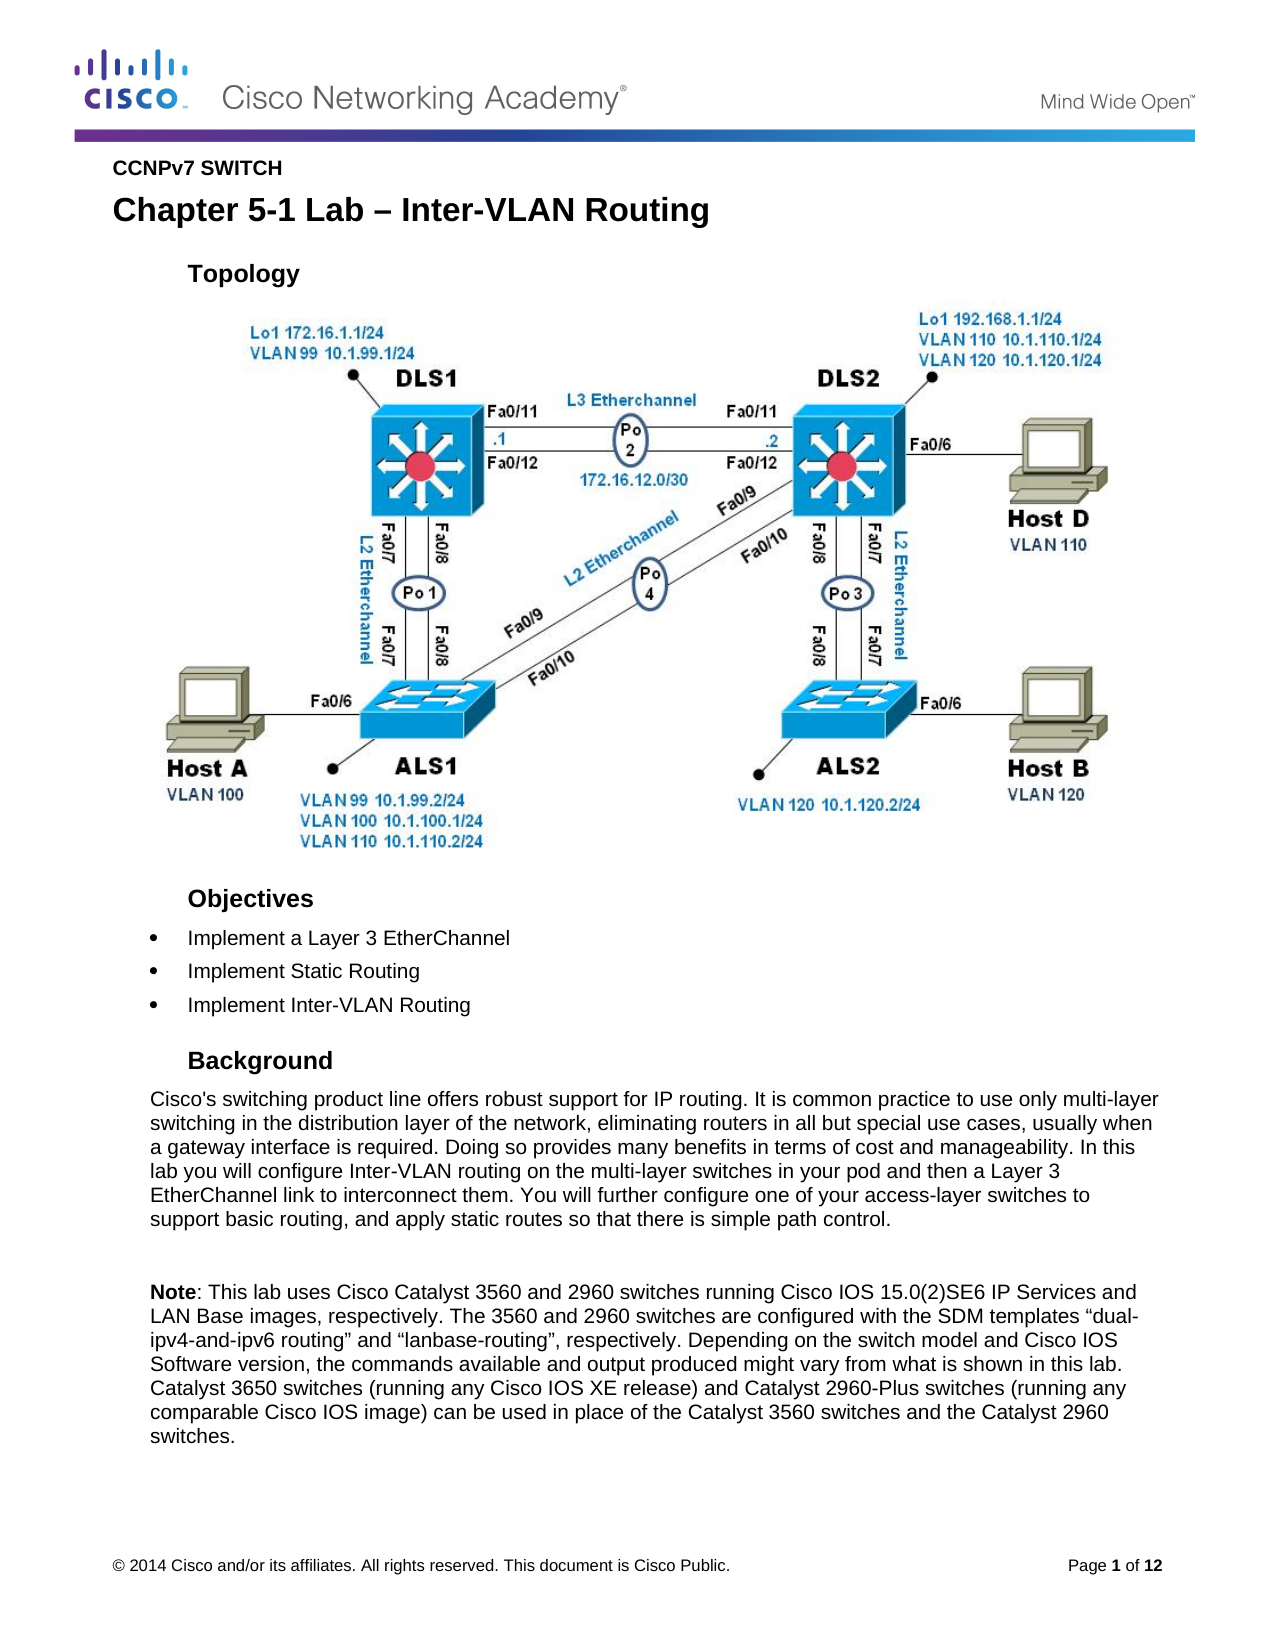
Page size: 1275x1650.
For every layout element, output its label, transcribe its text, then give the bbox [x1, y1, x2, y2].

text Cisco's switching product line offers robust support for IP routing. It is common practice to use only multi-layer switching in the distribution layer of the network, eliminating routers in all but special use cases, usually when a gateway interface is required. Doing so provides many benefits in terms of cost and manageability. In this lab you will configure Inter-VLAN routing on the multi-layer switches in your pod and then a Layer 3 EtherChannel link to interconnect them. You will further configure one of your access-layer switches to support basic routing, and apply static routes so that there is simple path control. [150, 1087, 1162, 1231]
text Implement Static Routing [150, 959, 1162, 983]
picture [151, 300, 1124, 860]
title CCNPv7 SWITCH [112, 156, 1162, 180]
text Note: This lab uses Cisco Catalyst 3560 and 2960 switches running Cisco IOS 15.0(2)SE6 IP Services and LAN Base images, respectively. The 3560 and 2960 switches are configured with the SDM templates “dual-ipv4-and-ipv6 routing” and “lanbase-routing”, respectively. Depending on the switch model and Cisco IOS Software version, the commands available and output produced might vary from what is shown in this lab. Catalyst 3650 switches (running any Cisco IOS XE release) and Catalyst 2960-Plus switches (running any comparable Cisco IOS image) can be used in place of the Catalyst 3560 switches and the Catalyst 2960 switches. [150, 1280, 1162, 1447]
text Objectives [112, 884, 1162, 913]
title Chapter 5-1 Lab – Inter-VLAN Routing [112, 190, 1162, 228]
text Implement Inter-VLAN Routing [150, 993, 1162, 1017]
text Background [112, 1046, 1162, 1074]
picture [0, 30, 1273, 142]
text Implement a Layer 3 EtherChannel [150, 925, 1162, 949]
text Topology [112, 259, 1162, 288]
